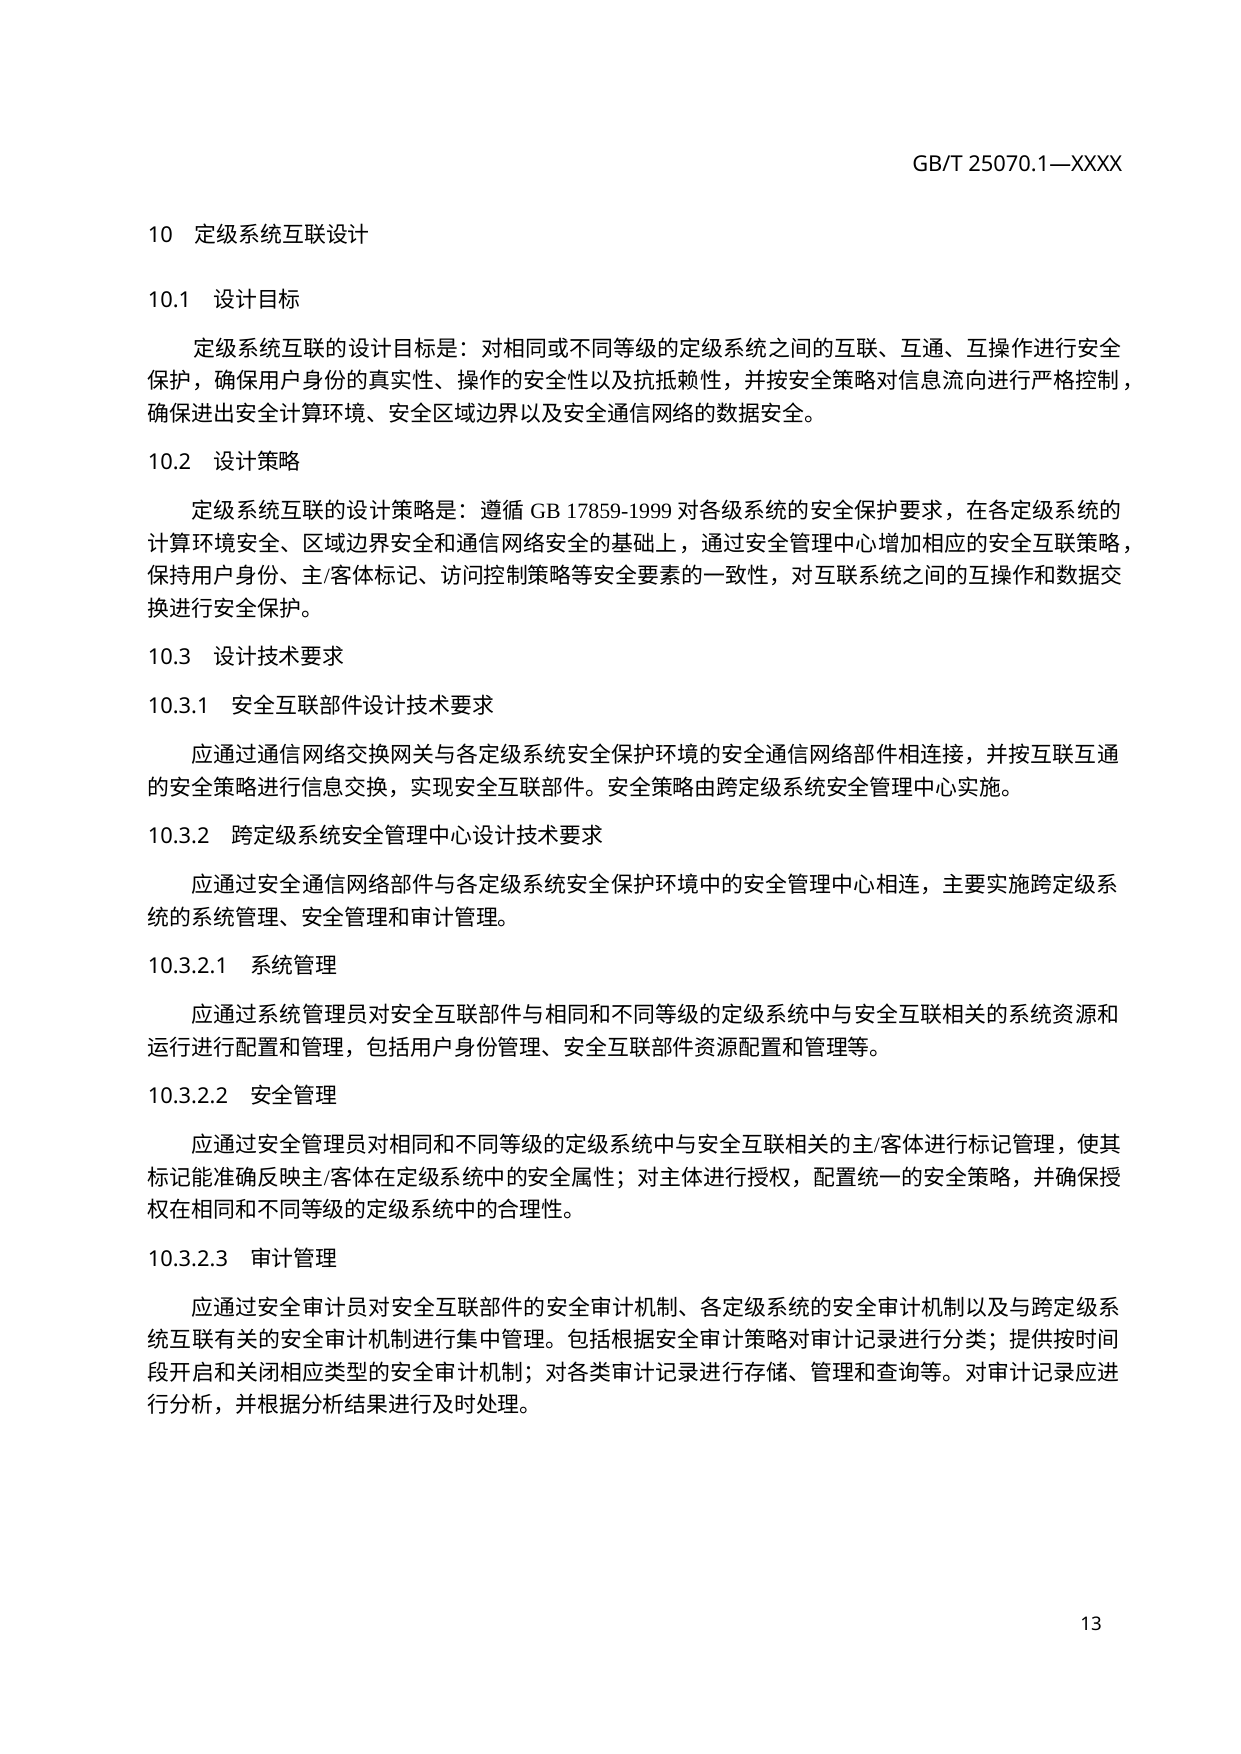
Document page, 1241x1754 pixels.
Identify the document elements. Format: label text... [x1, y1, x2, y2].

text 应通过通信网络交换网关与各定级系统安全保护环境的安全通信网络部件相连接，并按互联互通的安全策略进行信息交换，实现安全互联部件。安全策略由跨定级系统安全管理中心实施。 [148, 737, 1122, 802]
text 定级系统互联设计 [148, 217, 1122, 249]
text 安全管理 [148, 1078, 1122, 1110]
text 定级系统互联的设计目标是：对相同或不同等级的定级系统之间的互联、互通、互操作进行安全保护，确保用户身份的真实性、操作的安全性以及抗抵赖性，并按安全策略对信息流向进行严格控制，确保进出安全计算环境、安全区域边界以及安全通信网络的数据安全。 [148, 330, 1122, 428]
text 应通过安全管理员对相同和不同等级的定级系统中与安全互联相关的主/客体进行标记管理，使其标记能准确反映主/客体在定级系统中的安全属性；对主体进行授权，配置统一的安全策略，并确保授权在相同和不同等级的定级系统中的合理性。 [148, 1127, 1122, 1224]
text 跨定级系统安全管理中心设计技术要求 [148, 818, 1122, 850]
text 应通过安全通信网络部件与各定级系统安全保护环境中的安全管理中心相连，主要实施跨定级系统的系统管理、安全管理和审计管理。 [148, 867, 1122, 932]
text 设计目标 [148, 282, 1122, 314]
text 应通过系统管理员对安全互联部件与相同和不同等级的定级系统中与安全互联相关的系统资源和运行进行配置和管理，包括用户身份管理、安全互联部件资源配置和管理等。 [148, 997, 1122, 1062]
text 设计技术要求 [148, 639, 1122, 672]
text 安全互联部件设计技术要求 [148, 688, 1122, 720]
text 定级系统互联的设计策略是：遵循GB 17859-1999对各级系统的安全保护要求，在各定级系统的计算环境安全、区域边界安全和通信网络安全的基础上，通过安全管理中心增加相应的安全互联策略，保持用户身份、主/客体标记、访问控制策略等安全要素的一致性，对互联系统之间的互操作和数据交换进行安全保护。 [148, 493, 1122, 623]
text 系统管理 [148, 948, 1122, 980]
text 审计管理 [148, 1240, 1122, 1273]
text 应通过安全审计员对安全互联部件的安全审计机制、各定级系统的安全审计机制以及与跨定级系统互联有关的安全审计机制进行集中管理。包括根据安全审计策略对审计记录进行分类；提供按时间段开启和关闭相应类型的安全审计机制；对各类审计记录进行存储、管理和查询等。对审计记录应进行分析，并根据分析结果进行及时处理。 [148, 1289, 1122, 1419]
text 设计策略 [148, 444, 1122, 477]
